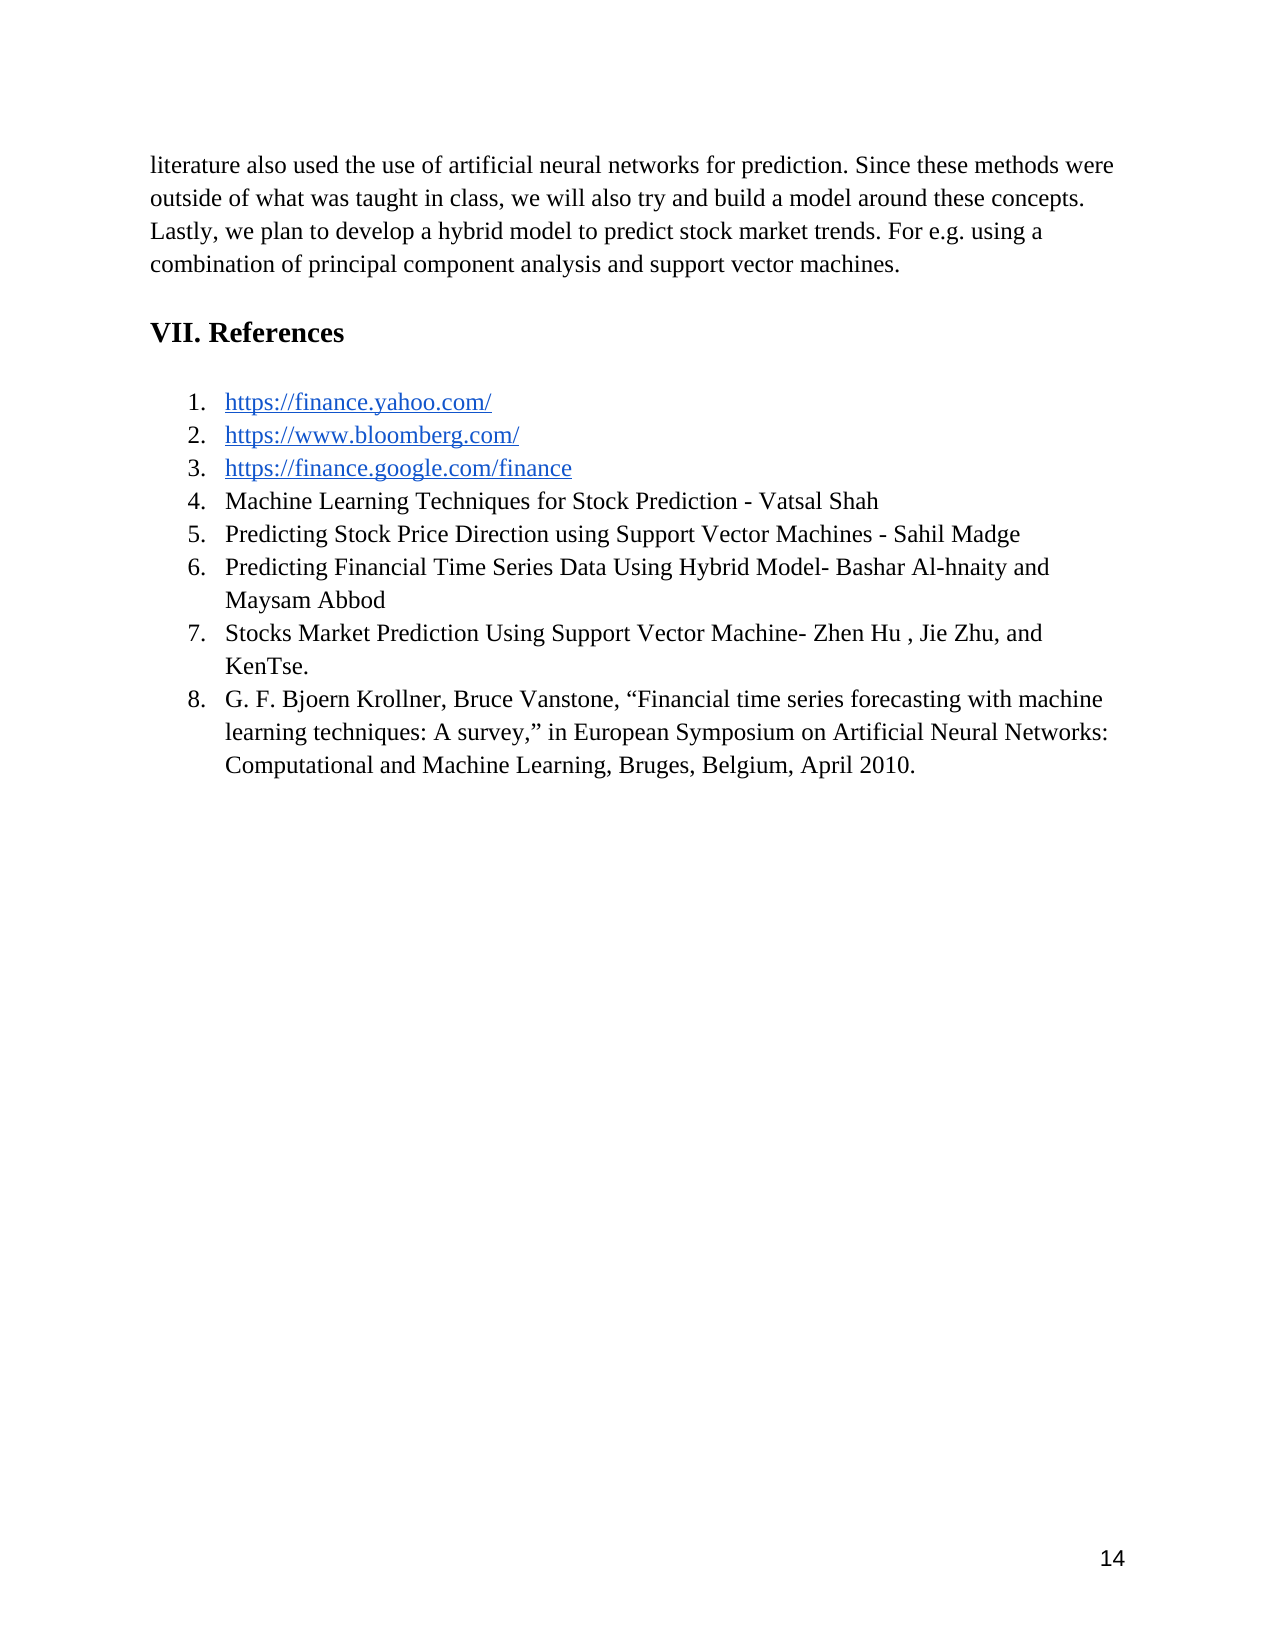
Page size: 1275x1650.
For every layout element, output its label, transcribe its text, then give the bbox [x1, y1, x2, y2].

list Predicting Stock Price Direction using Support Vector Machines - Sahil Madge [187, 519, 1125, 547]
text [150, 150, 1125, 278]
list https://finance.google.com/finance [187, 453, 1125, 481]
list G. F. Bjoern Krollner, Bruce Vanstone, “Financial time series forecasting with machine learning techniques: A survey,” in European Symposium on Artificial Neural Networks: Computational and Machine Learning, Bruges, Belgium, April 2010. [187, 684, 1125, 779]
list https://finance.yahoo.com/ [187, 387, 1125, 415]
text VII. References [150, 315, 1125, 349]
list Machine Learning Techniques for Stock Prediction - Vatsal Shah [187, 486, 1125, 514]
list https://www.bloomberg.com/ [187, 420, 1125, 448]
list Stocks Market Prediction Using Support Vector Machine- Zhen Hu , Jie Zhu, and KenTse. [187, 618, 1125, 679]
list Predicting Financial Time Series Data Using Hybrid Model- Bashar Al-hnaity and Maysam Abbod [187, 552, 1125, 613]
